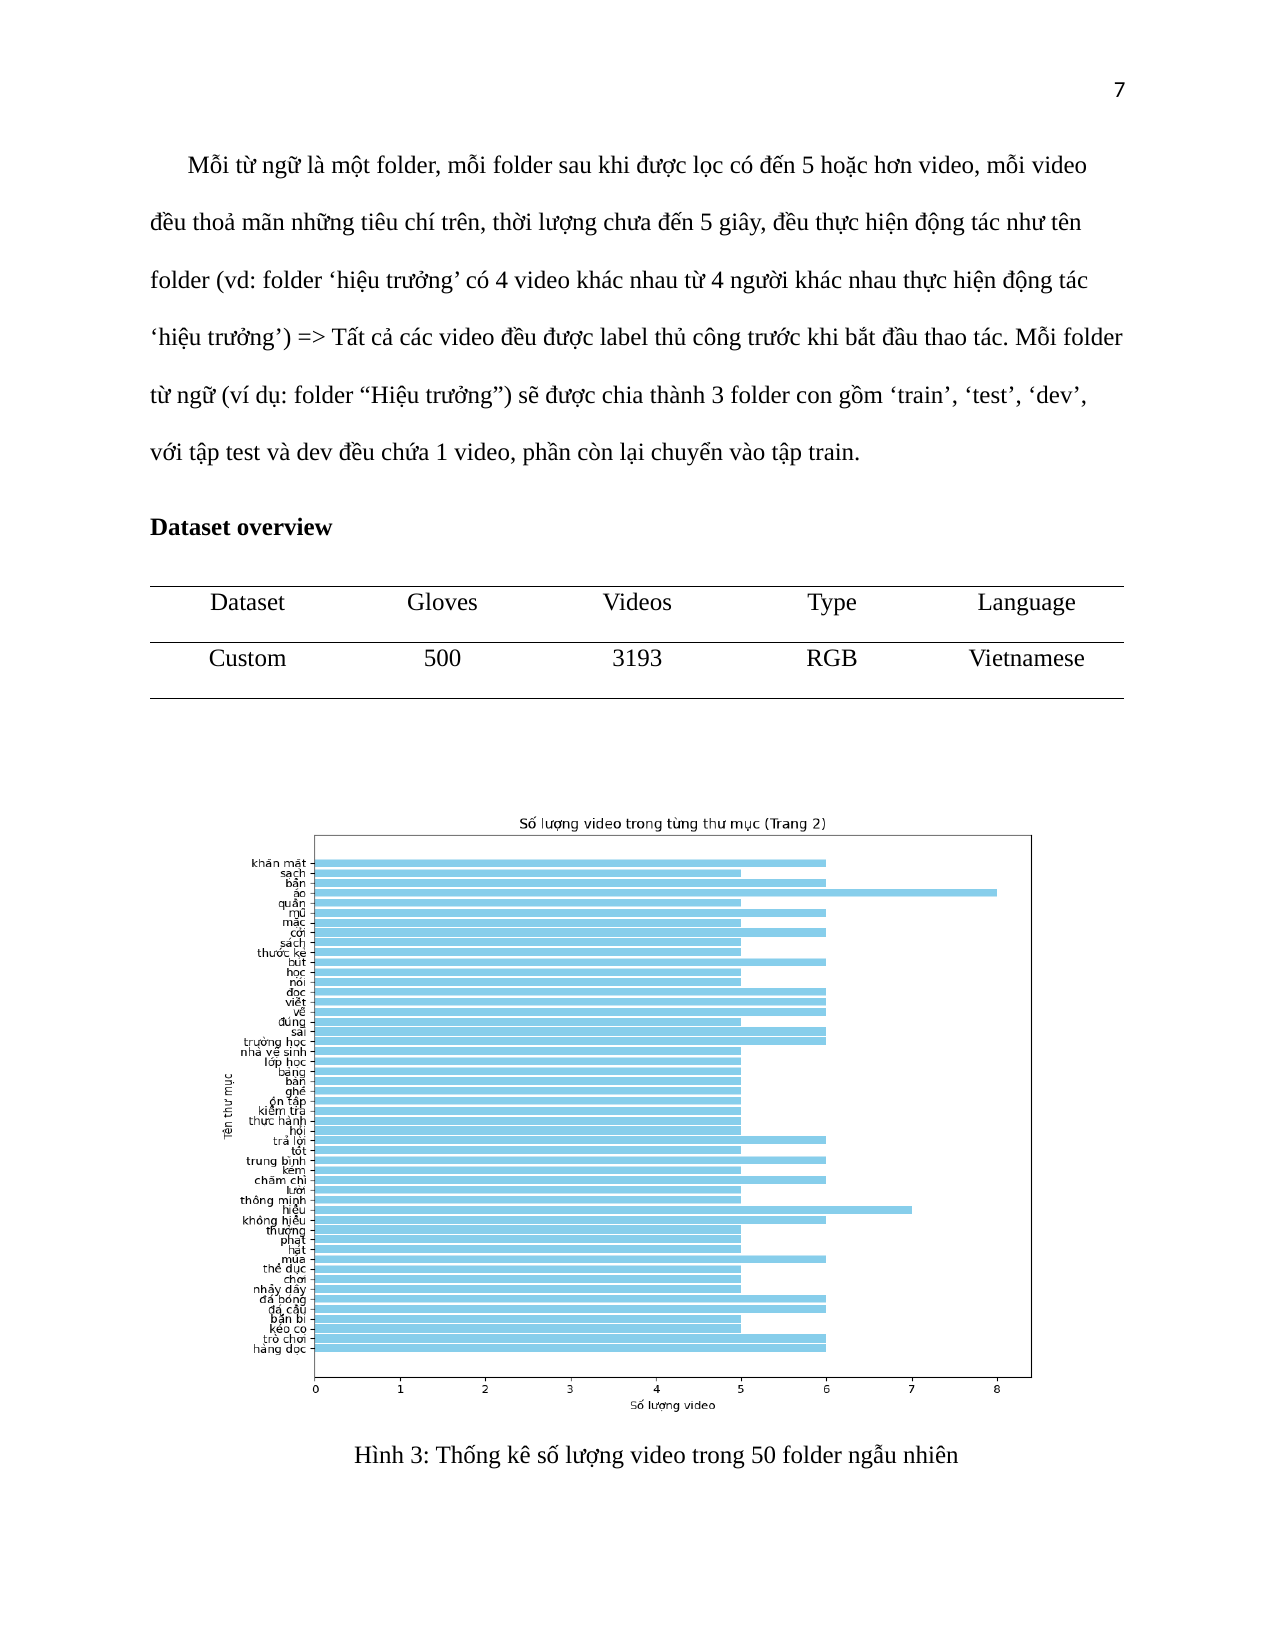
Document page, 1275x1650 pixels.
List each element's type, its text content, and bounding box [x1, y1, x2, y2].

table_header Dataset [150, 587, 345, 642]
table_cell 500 [345, 643, 539, 698]
table_cell 3193 [540, 643, 734, 698]
picture [215, 808, 1038, 1419]
text Dataset overview [150, 512, 1125, 540]
table_cell RGB [734, 643, 929, 698]
text Mỗi từ ngữ là một folder, mỗi folder sau khi được lọc có đến 5 hoặc hơn video, mỗi video đều thoả mãn những tiêu chí trên, thời lượng chưa đến 5 giây, đều thực hiện động tác như tên folder (vd: folder ‘hiệu trưởng’ có 4 video khác nhau từ 4 người khác nhau thực hiện động tác ‘hiệu trưởng’) => Tất cả các video đều được label thủ công trước khi bắt đầu thao tác. Mỗi folder từ ngữ (ví dụ: folder “Hiệu trưởng”) sẽ được chia thành 3 folder con gồm ‘train’, ‘test’, ‘dev’, với tập test và dev đều chứa 1 video, phần còn lại chuyển vào tập train. [150, 150, 1125, 466]
table_header Type [734, 587, 929, 642]
table_cell Custom [150, 643, 345, 698]
table_header Gloves [345, 587, 539, 642]
text Hình 3: Thống kê số lượng video trong 50 folder ngẫu nhiên [150, 1441, 1125, 1469]
table_cell Vietnamese [929, 643, 1124, 698]
table_header Videos [540, 587, 734, 642]
table_header Language [929, 587, 1124, 642]
